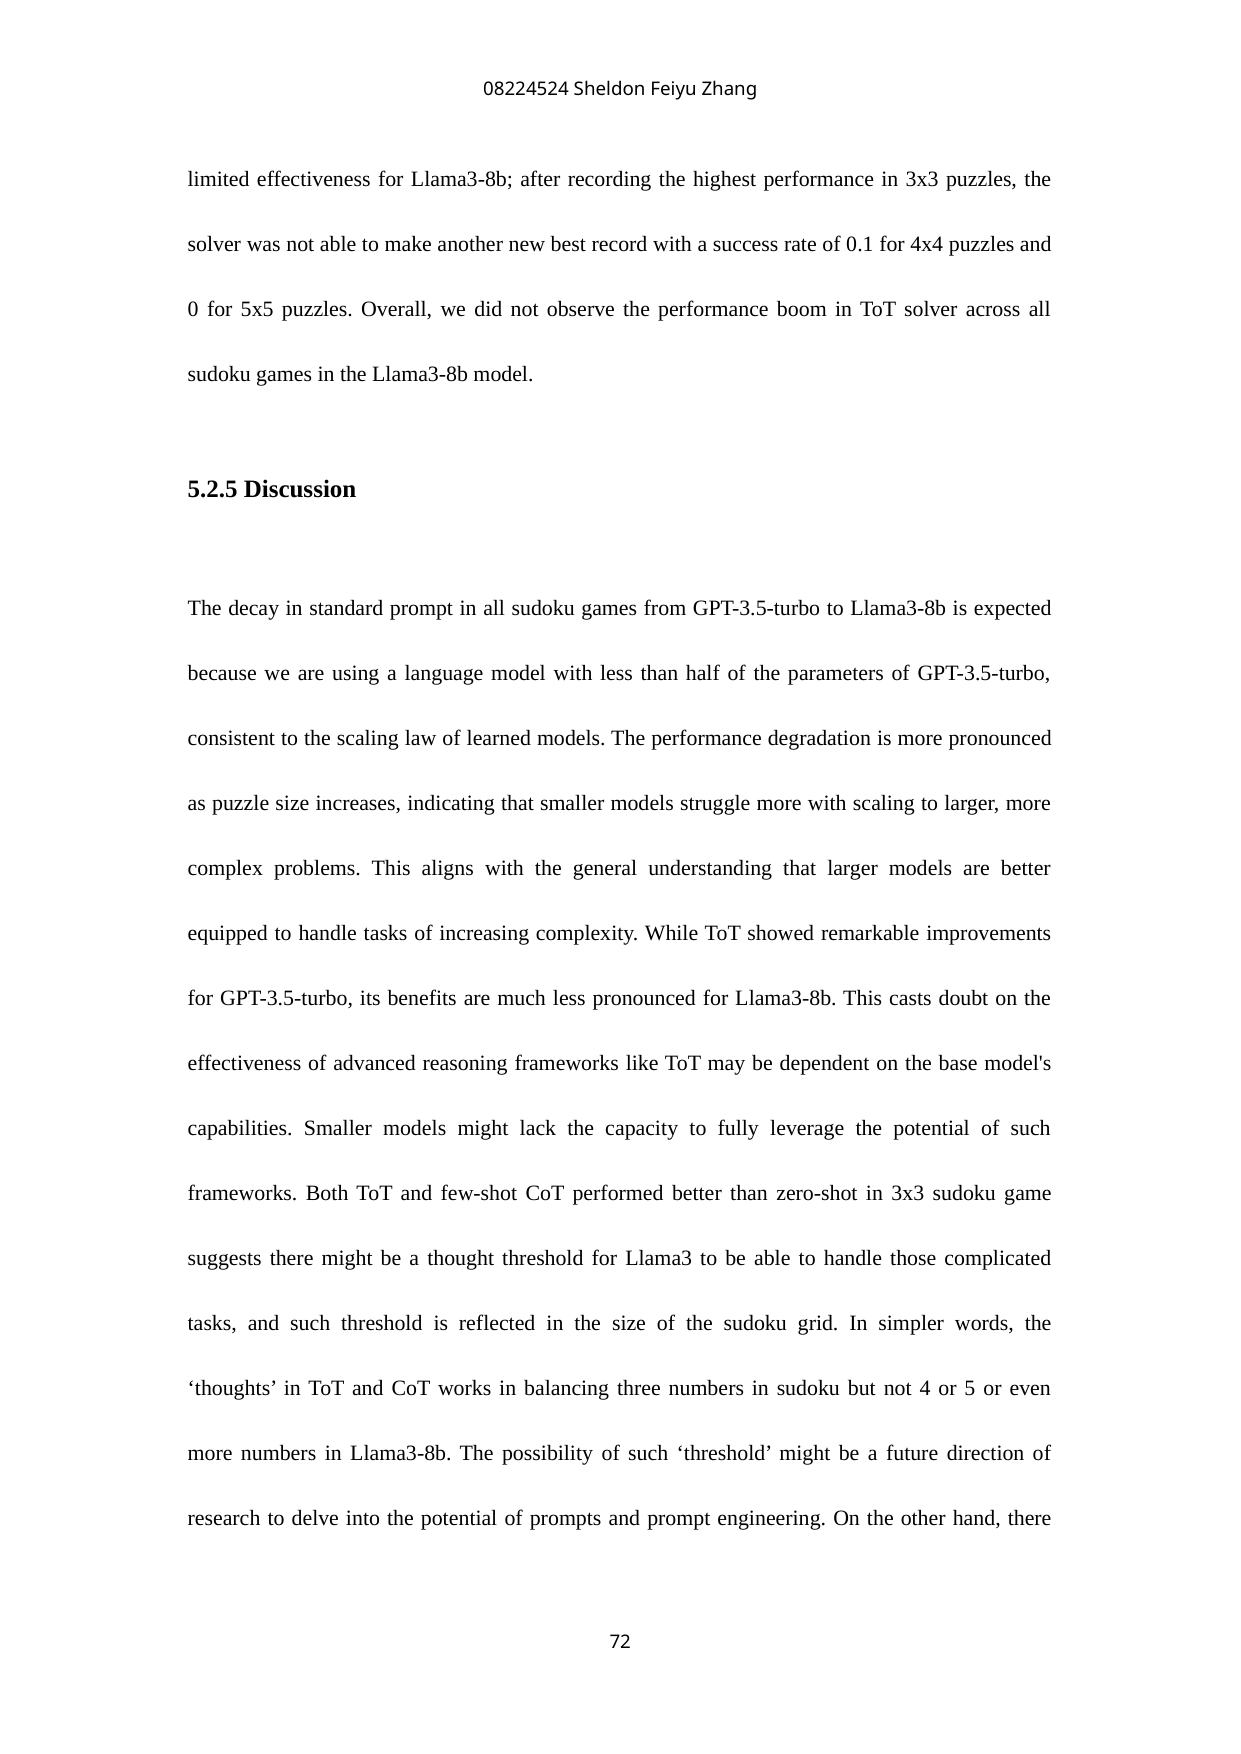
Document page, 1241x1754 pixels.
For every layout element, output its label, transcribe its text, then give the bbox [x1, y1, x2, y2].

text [187, 591, 1053, 1534]
text 5.2.5 Discussion [187, 472, 1053, 505]
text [187, 162, 1053, 389]
